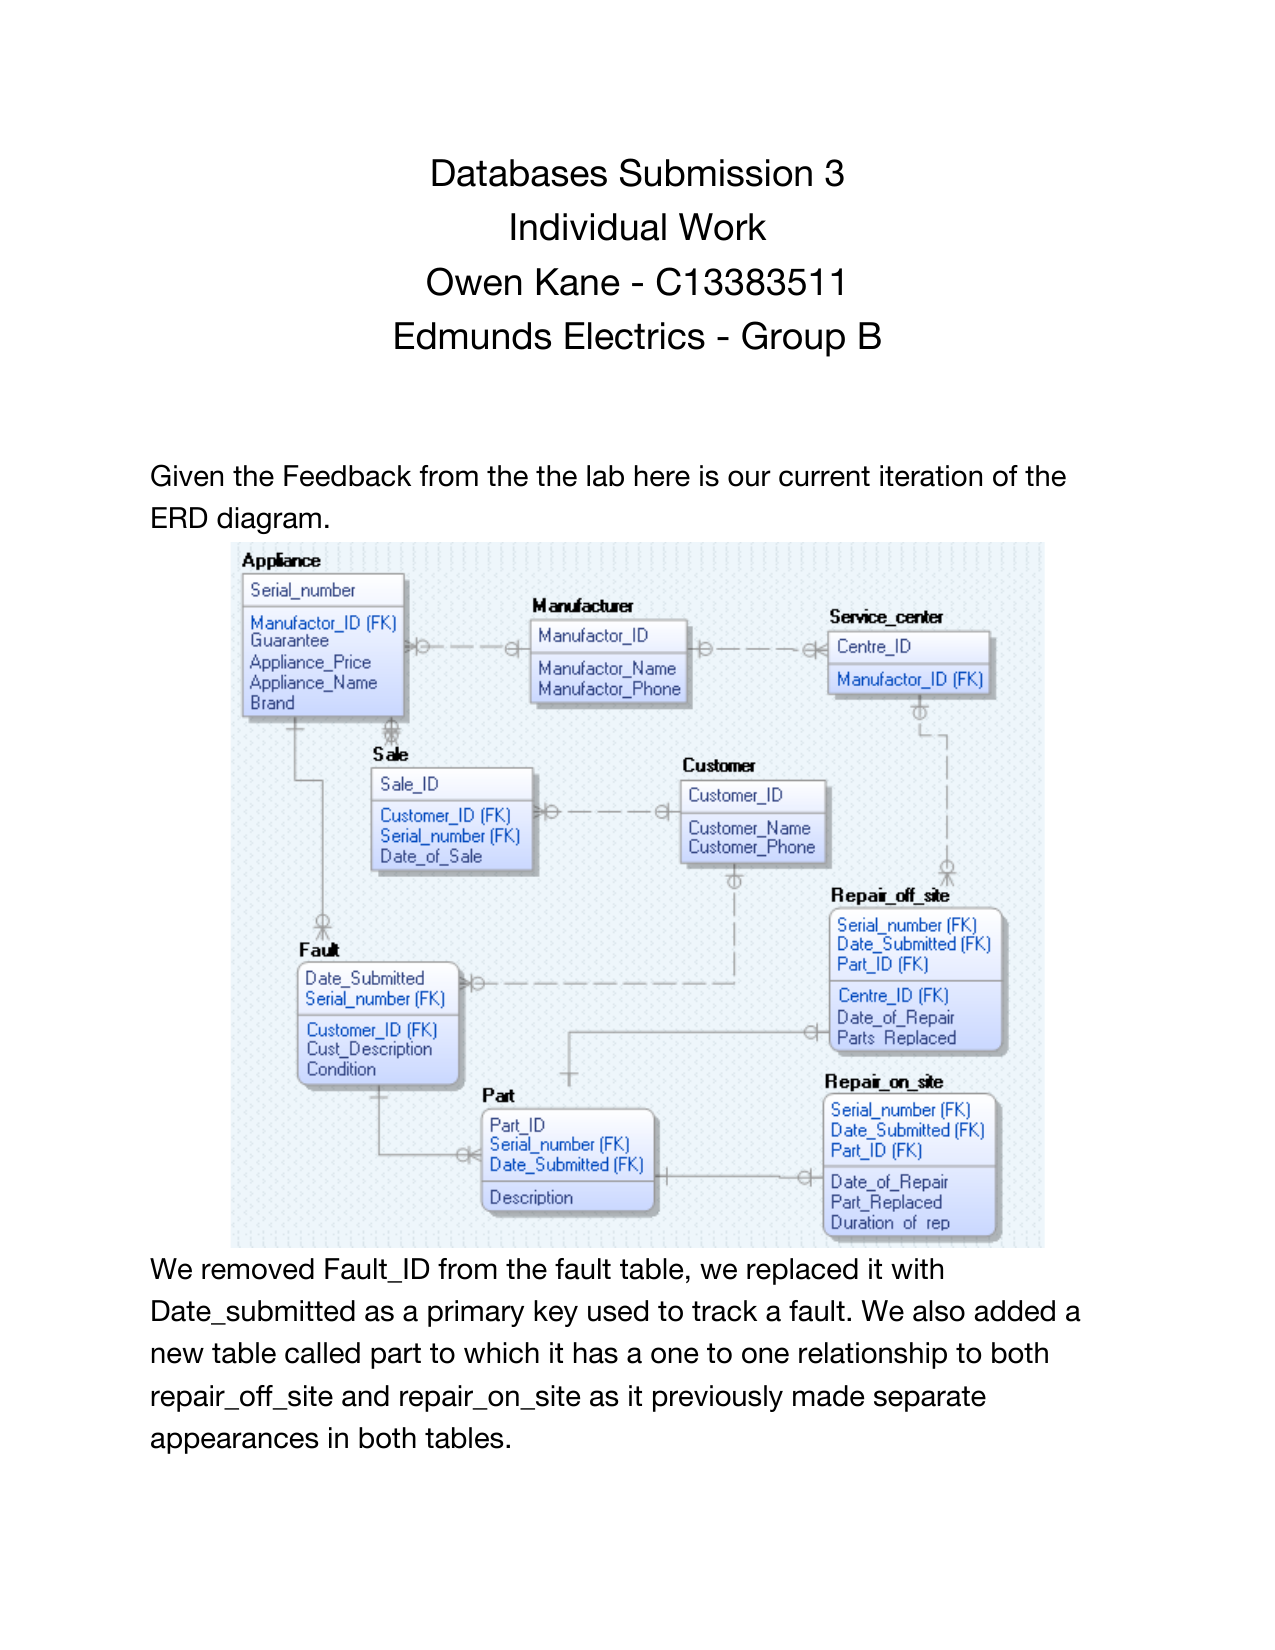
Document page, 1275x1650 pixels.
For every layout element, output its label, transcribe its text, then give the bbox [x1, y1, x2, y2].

text Given the Feedback from the the lab here is our current iteration of the ERD diagram. [150, 458, 1125, 537]
text Edmunds Electrics - Group B [150, 313, 1125, 360]
text Owen Kane - C13383511 [150, 259, 1125, 306]
picture [230, 542, 1045, 1248]
text Databases Submission 3 [150, 150, 1125, 197]
text We removed Fault_ID from the fault table, we replaced it with Date_submitted as a primary key used to track a fault. We also added a new table called part to which it has a one to one relationship to both repair_off_site and repair_on_site as it previously made separate appearances in both tables. [150, 1251, 1125, 1457]
text Individual Work [150, 204, 1125, 252]
